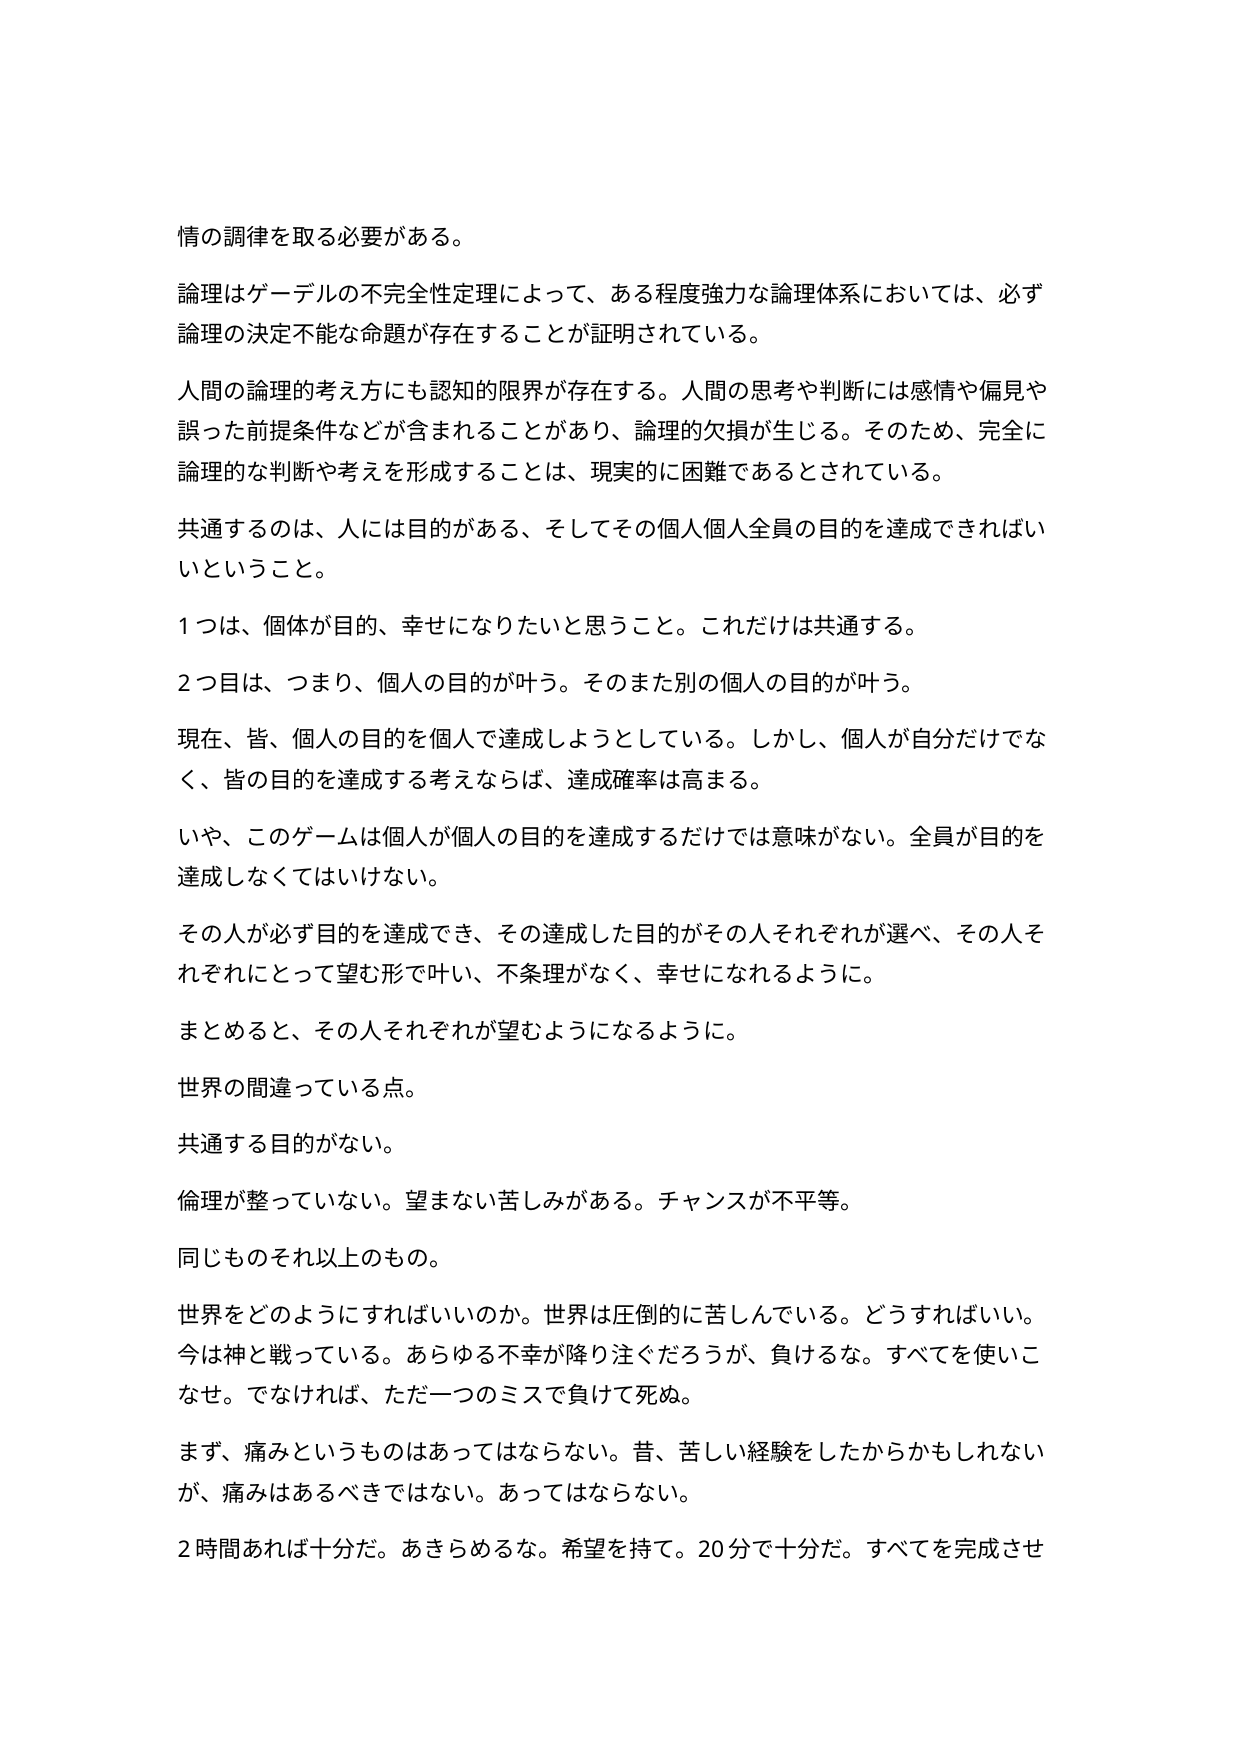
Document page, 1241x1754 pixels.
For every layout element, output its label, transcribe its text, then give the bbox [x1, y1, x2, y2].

text 人間の論理的考え方にも認知的限界が存在する。人間の思考や判断には感情や偏見や誤った前提条件などが含まれることがあり、論理的欠損が生じる。そのため、完全に論理的な判断や考えを形成することは、現実的に困難であるとされている。 [177, 371, 1063, 489]
text 世界の間違っている点。 [177, 1067, 1063, 1105]
text 同じものそれ以上のもの。 [177, 1238, 1063, 1275]
text まず、痛みというものはあってはならない。昔、苦しい経験をしたからかもしれないが、痛みはあるべきではない。あってはならない。 [177, 1432, 1063, 1510]
text 倫理が整っていない。望まない苦しみがある。チャンスが不平等。 [177, 1181, 1063, 1218]
text 共通するのは、人には目的がある、そしてその個人個人全員の目的を達成できればいいということ。 [177, 508, 1063, 586]
text 現在、皆、個人の目的を個人で達成しようとしている。しかし、個人が自分だけでなく、皆の目的を達成する考えならば、達成確率は高まる。 [177, 719, 1063, 797]
text 論理はゲーデルの不完全性定理によって、ある程度強力な論理体系においては、必ず論理の決定不能な命題が存在することが証明されている。 [177, 273, 1063, 351]
text 共通する目的がない。 [177, 1124, 1063, 1162]
text 2つ目は、つまり、個人の目的が叶う。そのまた別の個人の目的が叶う。 [177, 662, 1063, 700]
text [177, 1529, 1063, 1567]
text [177, 217, 1063, 254]
text まとめると、その人それぞれが望むようになるように。 [177, 1011, 1063, 1048]
text 世界をどのようにすればいいのか。世界は圧倒的に苦しんでいる。どうすればいい。今は神と戦っている。あらゆる不幸が降り注ぐだろうが、負けるな。すべてを使いこなせ。でなければ、ただ一つのミスで負けて死ぬ。 [177, 1294, 1063, 1413]
text いや、このゲームは個人が個人の目的を達成するだけでは意味がない。全員が目的を達成しなくてはいけない。 [177, 816, 1063, 894]
text その人が必ず目的を達成でき、その達成した目的がその人それぞれが選べ、その人それぞれにとって望む形で叶い、不条理がなく、幸せになれるように。 [177, 913, 1063, 991]
text 1つは、個体が目的、幸せになりたいと思うこと。これだけは共通する。 [177, 606, 1063, 643]
